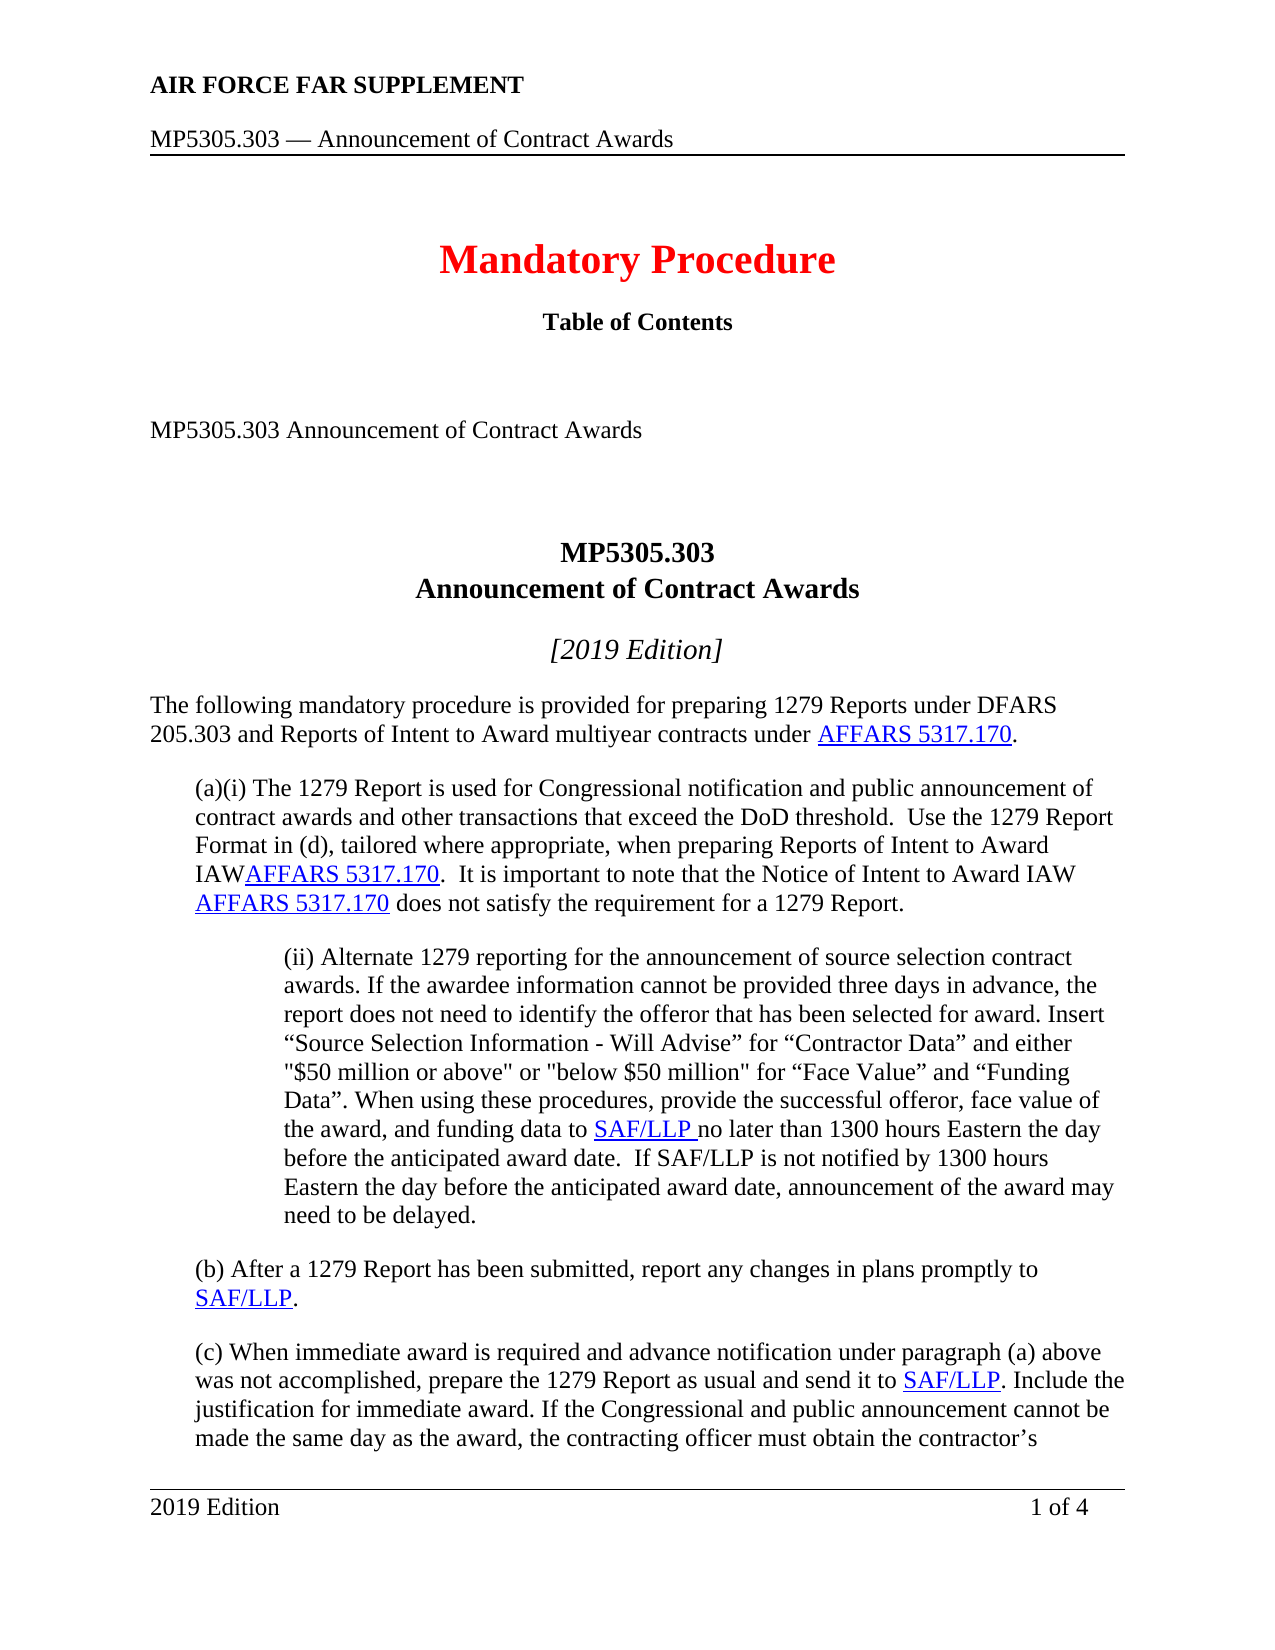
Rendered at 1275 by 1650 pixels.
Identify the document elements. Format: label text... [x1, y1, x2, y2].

text [2019 Edition] [150, 632, 1125, 666]
list (b) After a 1279 Report has been submitted, report any changes in plans promptly to SAF/LLP. [195, 1254, 1125, 1312]
text The following mandatory procedure is provided for preparing 1279 Reports under DFARS 205.303 and Reports of Intent to Award multiyear contracts under AFFARS 5317.170. [150, 691, 1125, 748]
text Table of Contents [150, 307, 1125, 336]
subtitle MP5305.303 Announcement of Contract Awards [150, 535, 1125, 604]
list (a)(i) The 1279 Report is used for Congressional notification and public announcement of contract awards and other transactions that exceed the DoD threshold. Use the 1279 Report Format in (d), tailored where appropriate, when preparing Reports of Intent to Award IAWAFFARS 5317.170. It is important to note that the Notice of Intent to Award IAW AFFARS 5317.170 does not satisfy the requirement for a 1279 Report. [195, 773, 1125, 917]
text MP5305.303 Announcement of Contract Awards [150, 415, 1125, 443]
list (ii) Alternate 1279 reporting for the announcement of source selection contract awards. If the awardee information cannot be provided three days in advance, the report does not need to identify the offeror that has been selected for award. Insert “Source Selection Information - Will Advise” for “Contractor Data” and either "$50 million or above" or "below $50 million" for “Face Value” and “Funding Data”. When using these procedures, provide the successful offeror, face value of the award, and funding data to SAF/LLP no later than 1300 hours Eastern the day before the anticipated award date. If SAF/LLP is not notified by 1300 hours Eastern the day before the anticipated award date, announcement of the award may need to be delayed. [283, 942, 1125, 1229]
subtitle Mandatory Procedure [150, 234, 1125, 282]
